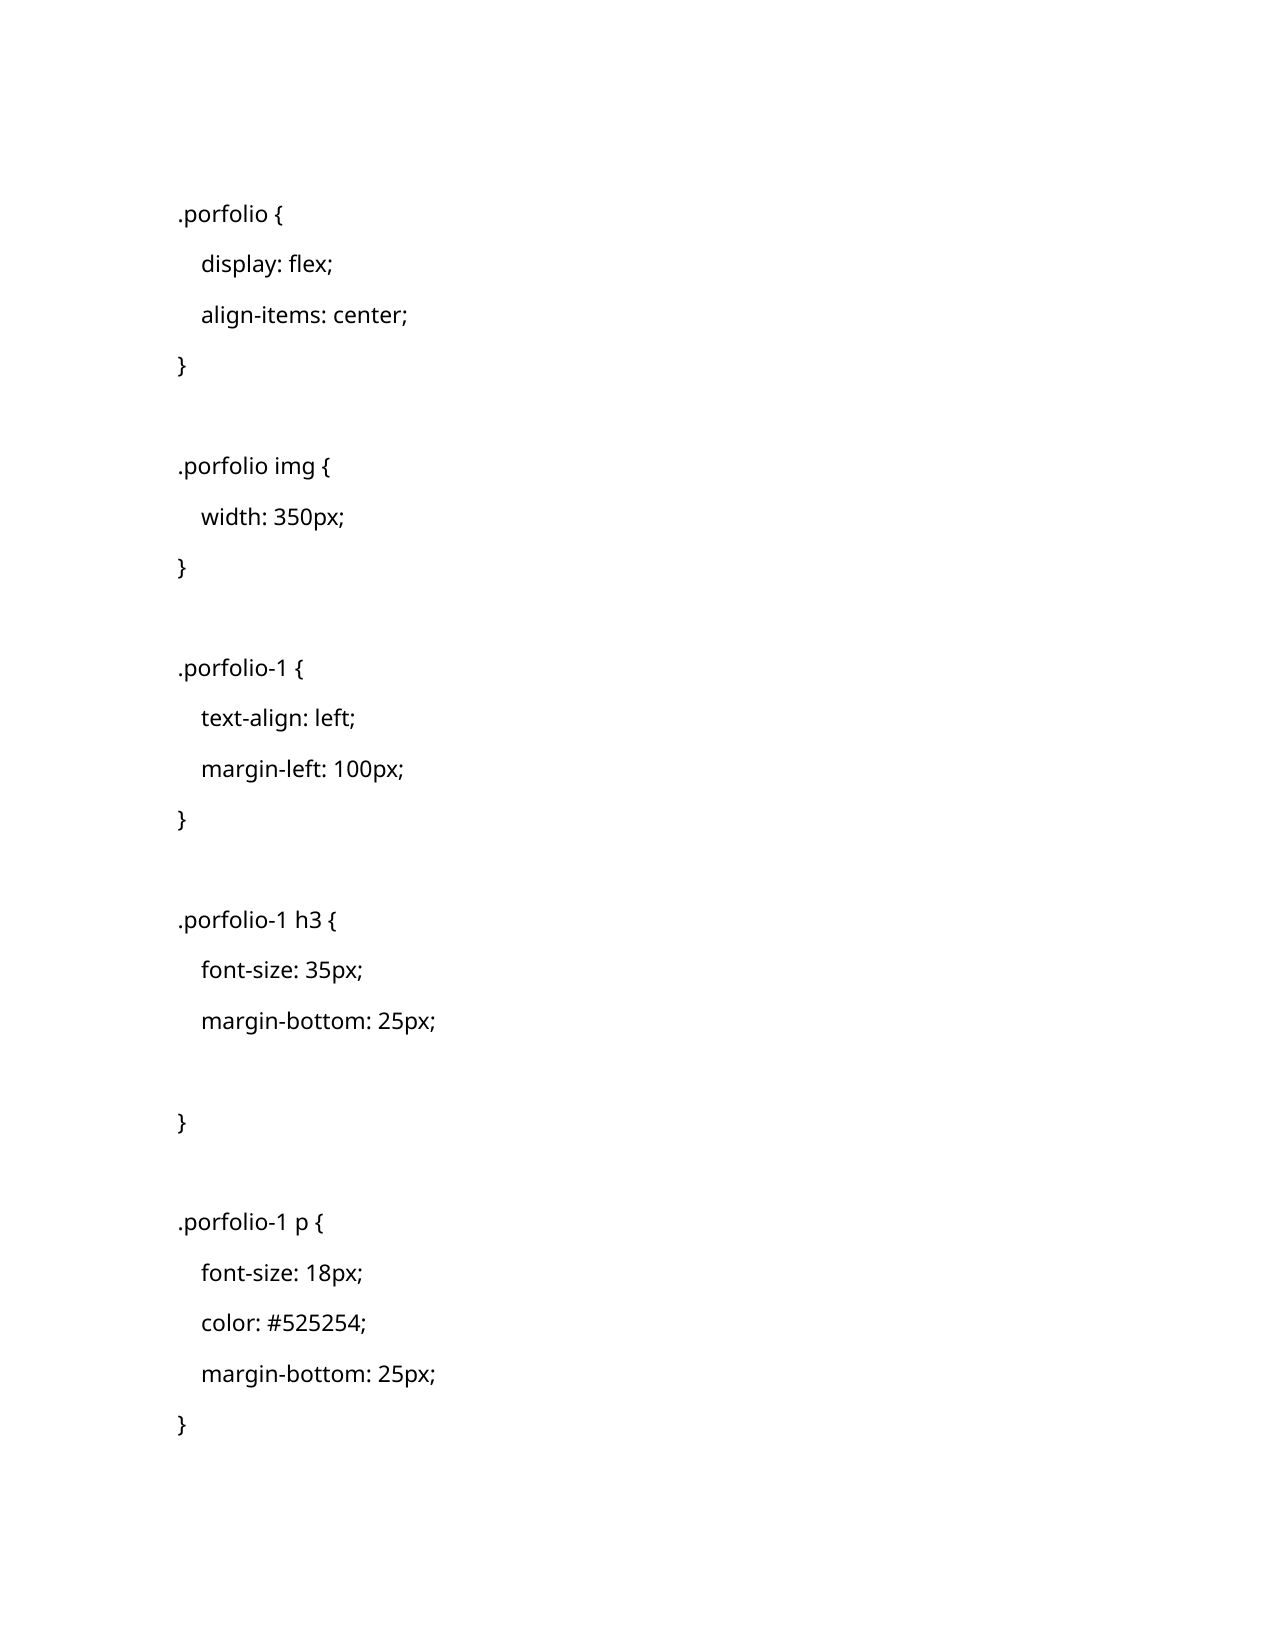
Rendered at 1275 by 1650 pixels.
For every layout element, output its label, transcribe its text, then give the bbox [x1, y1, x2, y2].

text } [177, 1106, 1098, 1137]
text .porfolio { [177, 198, 1098, 229]
text margin-bottom: 25px; [177, 1005, 1098, 1036]
text align-items: center; [177, 299, 1098, 330]
text margin-left: 100px; [177, 753, 1098, 784]
text } [177, 1408, 1098, 1439]
text width: 350px; [177, 501, 1098, 532]
text .porfolio img { [177, 450, 1098, 481]
text .porfolio-1 p { [177, 1206, 1098, 1238]
text } [177, 349, 1098, 381]
text margin-bottom: 25px; [177, 1358, 1098, 1389]
text } [177, 803, 1098, 834]
text display: flex; [177, 248, 1098, 280]
text font-size: 35px; [177, 954, 1098, 986]
text text-align: left; [177, 702, 1098, 733]
text font-size: 18px; [177, 1257, 1098, 1288]
text color: #525254; [177, 1307, 1098, 1338]
text .porfolio-1 { [177, 652, 1098, 683]
text .porfolio-1 h3 { [177, 904, 1098, 935]
text } [177, 551, 1098, 582]
